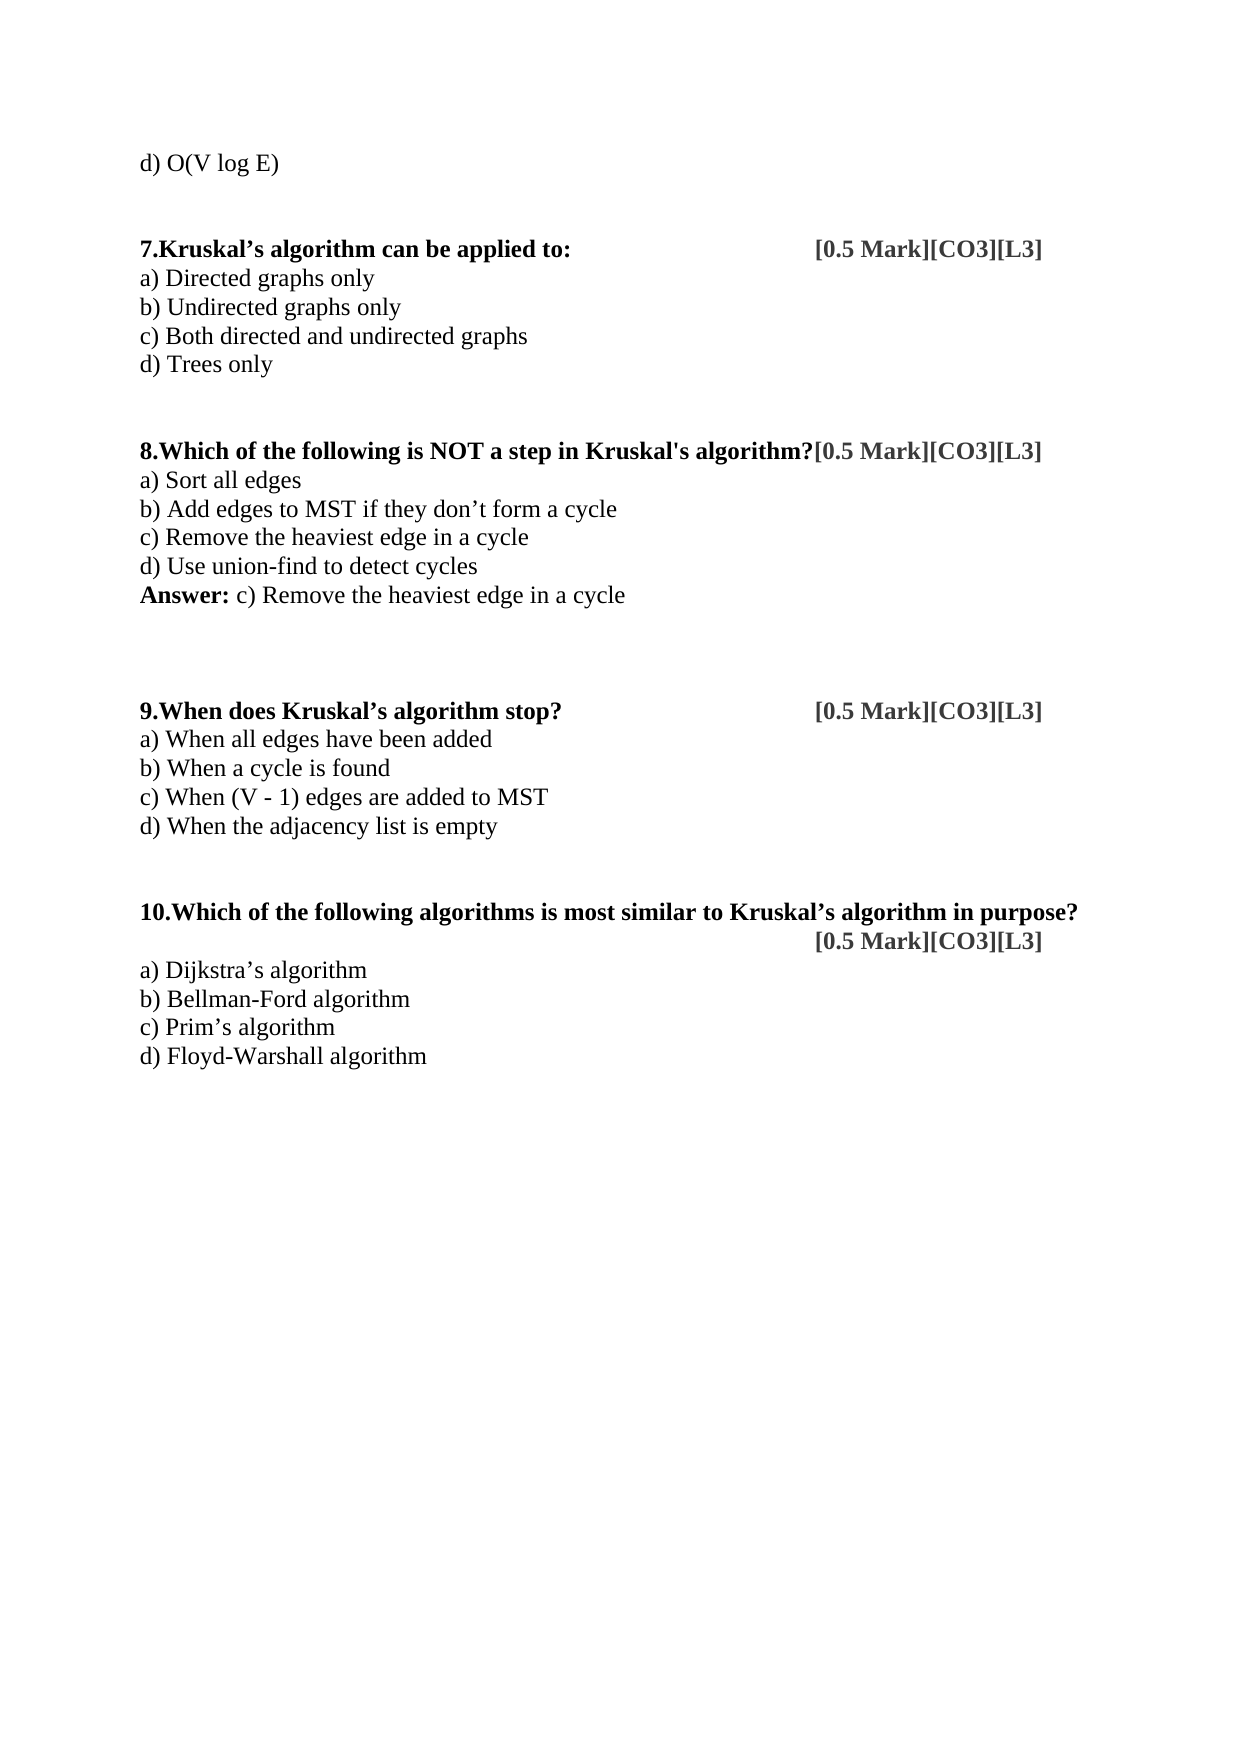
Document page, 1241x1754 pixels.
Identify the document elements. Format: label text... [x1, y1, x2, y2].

text 10.Which of the following algorithms is most similar to Kruskal’s algorithm in purpose? [0.5 Mark][CO3][L3] a) Dijkstra’s algorithm b) Bellman-Ford algorithm c) Prim’s algorithm d) Floyd-Warshall algorithm [139, 897, 1096, 1070]
text 8.Which of the following is NOT a step in Kruskal's algorithm?[0.5 Mark][CO3][L3] a) Sort all edges b) Add edges to MST if they don’t form a cycle c) Remove the heaviest edge in a cycle d) Use union-find to detect cycles Answer: c) Remove the heaviest edge in a cycle [139, 436, 1096, 609]
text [139, 148, 1096, 205]
text 7.Kruskal’s algorithm can be applied to: [0.5 Mark][CO3][L3] a) Directed graphs only b) Undirected graphs only c) Both directed and undirected graphs d) Trees only [139, 234, 1096, 407]
text 9.When does Kruskal’s algorithm stop? [0.5 Mark][CO3][L3] a) When all edges have been added b) When a cycle is found c) When (V - 1) edges are added to MST d) When the adjacency list is empty [139, 696, 1096, 868]
